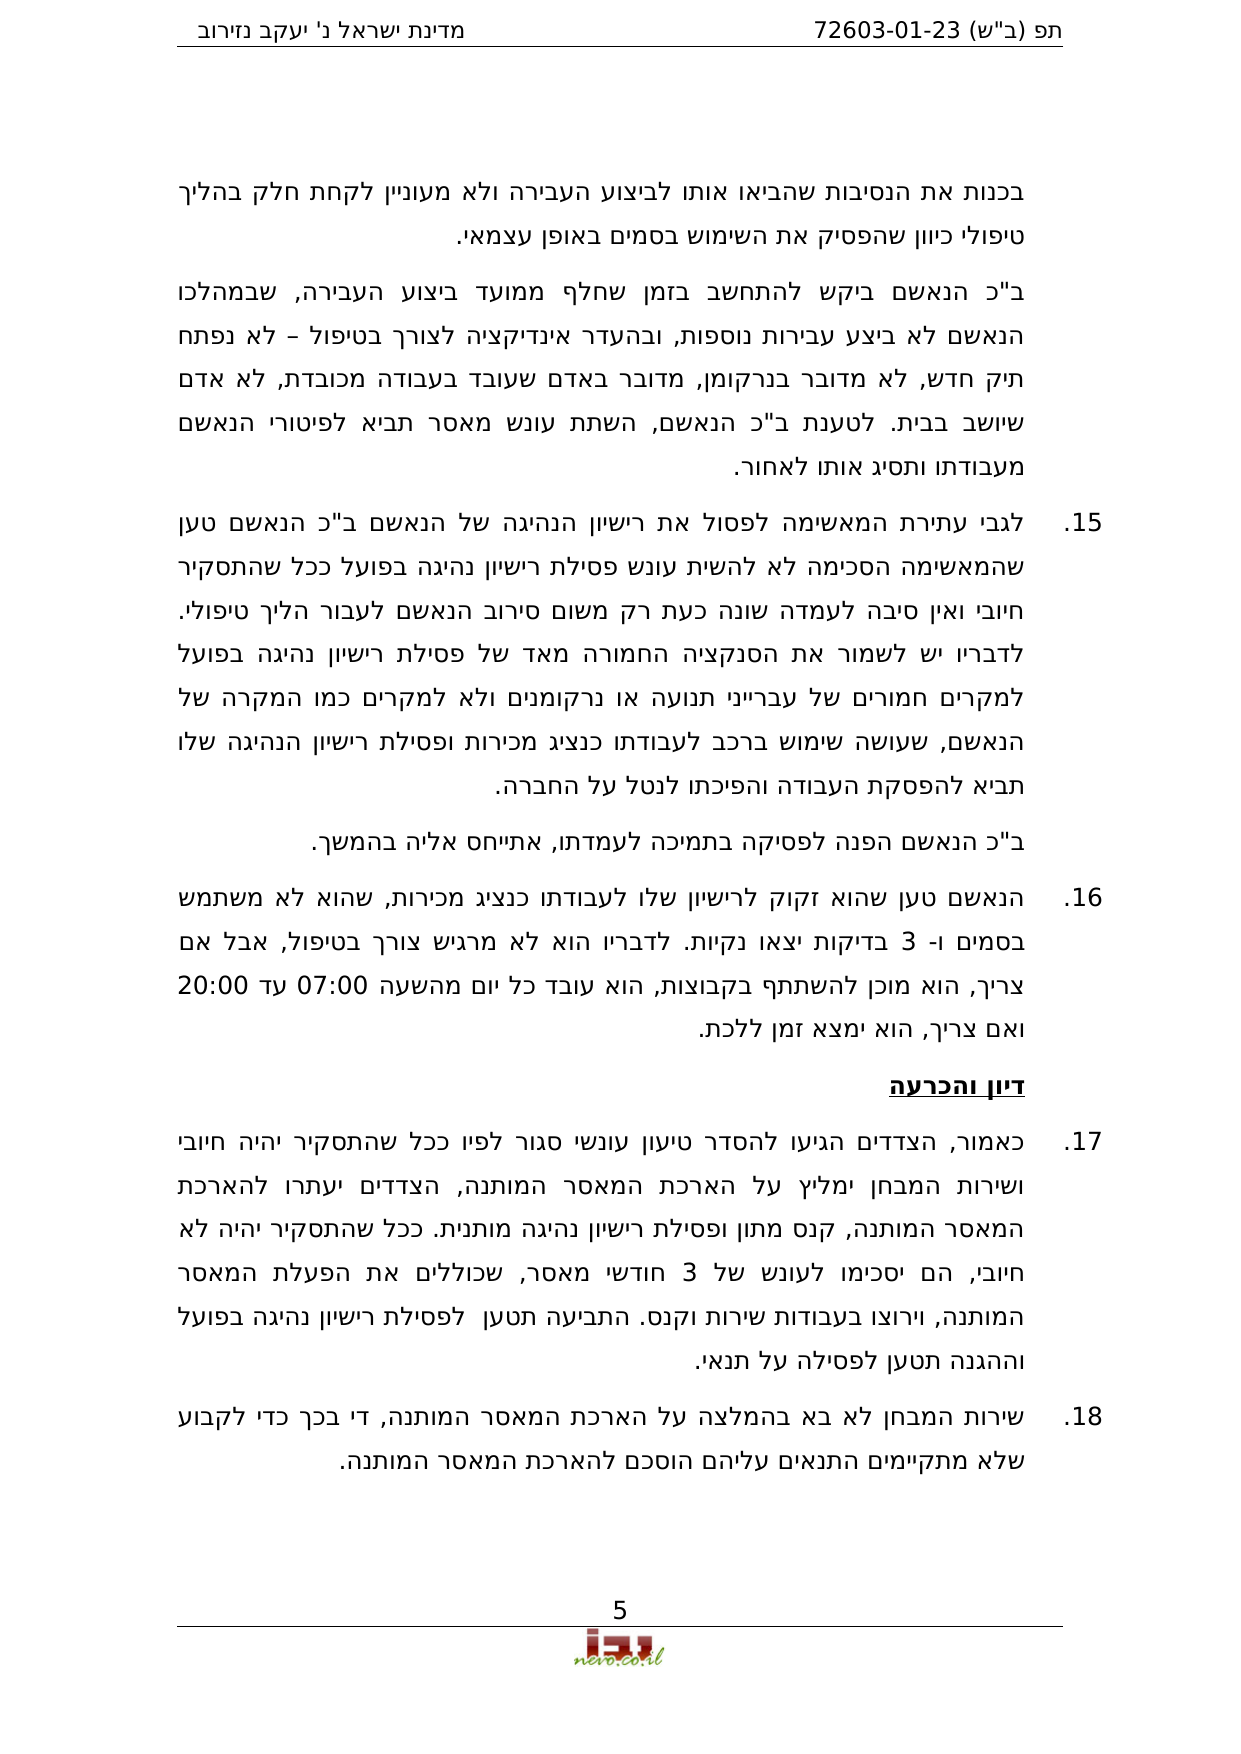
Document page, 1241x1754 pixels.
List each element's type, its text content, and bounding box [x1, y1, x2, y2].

list הנאשם טען שהוא זקוק לרישיון שלו לעבודתו כנציג מכירות, שהוא לא משתמש בסמים ו- 3 בדיקות יצאו נקיות. לדבריו הוא לא מרגיש צורך בטיפול, אבל אם צריך, הוא מוכן להשתתף בקבוצות, הוא עובד כל יום מהשעה 07:00 עד 20:00 ואם צריך, הוא ימצא זמן ללכת. [177, 883, 1063, 1044]
list דיון והכרעה [177, 1071, 1026, 1100]
list כאמור, הצדדים הגיעו להסדר טיעון עונשי סגור לפיו ככל שהתסקיר יהיה חיובי ושירות המבחן ימליץ על הארכת המאסר המותנה, הצדדים יעתרו להארכת המאסר המותנה, קנס מתון ופסילת רישיון נהיגה מותנית. ככל שהתסקיר יהיה לא חיובי, הם יסכימו לעונש של 3 חודשי מאסר, שכוללים את הפעלת המאסר המותנה, וירוצו בעבודות שירות וקנס. התביעה תטען לפסילת רישיון נהיגה בפועל וההגנה תטען לפסילה על תנאי. [177, 1127, 1063, 1375]
list ב"כ הנאשם הפנה לפסיקה בתמיכה לעמדתו, אתייחס אליה בהמשך. [177, 827, 1026, 856]
picture [574, 1628, 666, 1667]
list לגבי עתירת המאשימה לפסול את רישיון הנהיגה של הנאשם ב"כ הנאשם טען שהמאשימה הסכימה לא להשית עונש פסילת רישיון נהיגה בפועל ככל שהתסקיר חיובי ואין סיבה לעמדה שונה כעת רק משום סירוב הנאשם לעבור הליך טיפולי. לדבריו יש לשמור את הסנקציה החמורה מאד של פסילת רישיון נהיגה בפועל למקרים חמורים של עברייני תנועה או נרקומנים ולא למקרים כמו המקרה של הנאשם, שעושה שימוש ברכב לעבודתו כנציג מכירות ופסילת רישיון הנהיגה שלו תביא להפסקת העבודה והפיכתו לנטל על החברה. [177, 508, 1063, 800]
list ב"כ הנאשם ביקש להתחשב בזמן שחלף ממועד ביצוע העבירה, שבמהלכו הנאשם לא ביצע עבירות נוספות, ובהעדר אינדיקציה לצורך בטיפול – לא נפתח תיק חדש, לא מדובר בנרקומן, מדובר באדם שעובד בעבודה מכובדת, לא אדם שיושב בבית. לטענת ב"כ הנאשם, השתת עונש מאסר תביא לפיטורי הנאשם מעבודתו ותסיג אותו לאחור. [177, 277, 1026, 481]
list שירות המבחן לא בא בהמלצה על הארכת המאסר המותנה, די בכך כדי לקבוע שלא מתקיימים התנאים עליהם הוסכם להארכת המאסר המותנה. [177, 1402, 1063, 1475]
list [177, 177, 1063, 250]
